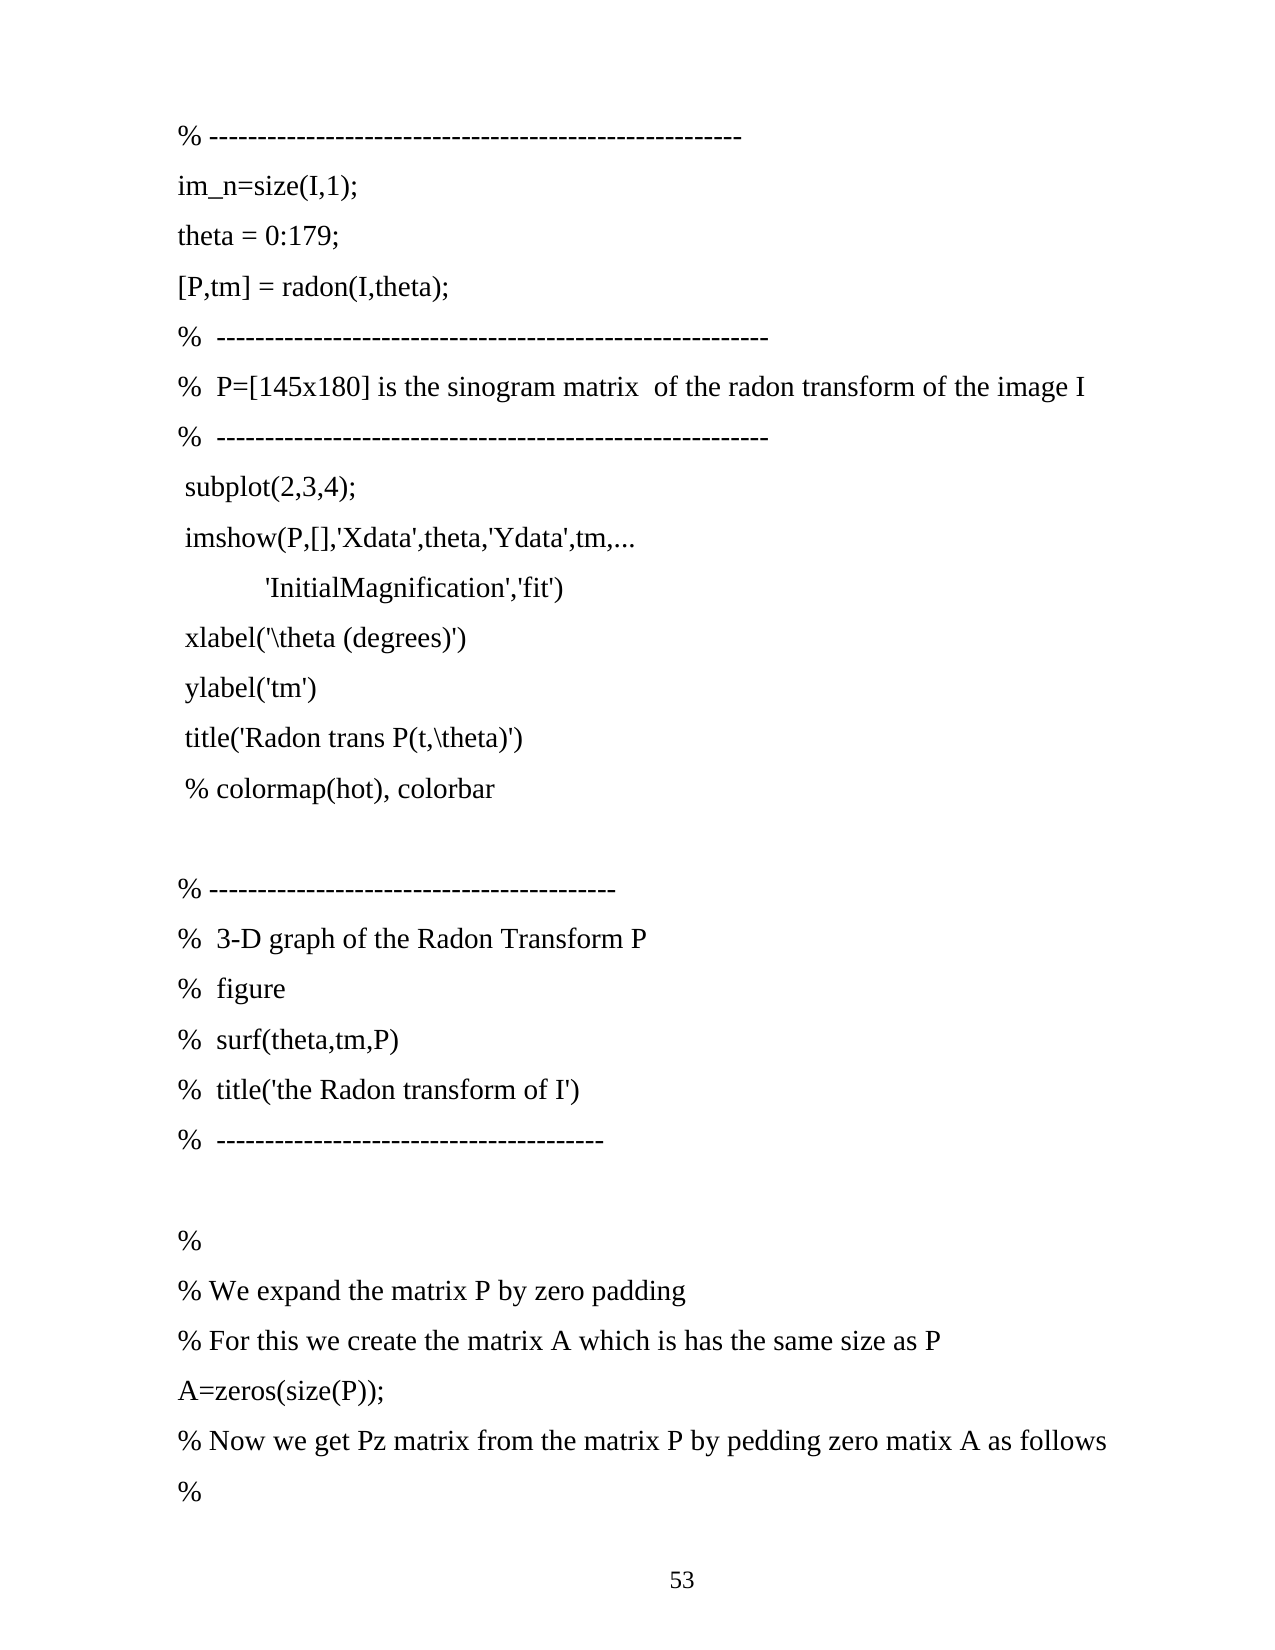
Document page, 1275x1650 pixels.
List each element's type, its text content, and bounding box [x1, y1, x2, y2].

text 'InitialMagnification','fit') [177, 570, 1186, 603]
text % ------------------------------------------ [177, 871, 1186, 905]
text ylabel('tm') [177, 670, 1186, 704]
text % For this we create the matrix A which is has the same size as P [177, 1323, 1186, 1357]
text % title('the Radon transform of I') [177, 1072, 1186, 1106]
text % figure [177, 972, 1186, 1005]
text % surf(theta,tm,P) [177, 1022, 1186, 1055]
text % ---------------------------------------- [177, 1122, 1186, 1156]
text % --------------------------------------------------------- [177, 319, 1186, 352]
text [P,tm] = radon(I,theta); [177, 269, 1186, 302]
text title('Radon trans P(t,\theta)') [177, 721, 1186, 754]
text imshow(P,[],'Xdata',theta,'Ydata',tm,... [177, 520, 1186, 553]
text % P=[145x180] is the sinogram matrix of the radon transform of the image I [177, 369, 1186, 403]
text % [177, 1223, 1186, 1256]
text A=zeros(size(P)); [177, 1373, 1186, 1407]
text % colormap(hot), colorbar [177, 771, 1186, 804]
text im_n=size(I,1); [177, 168, 1186, 202]
text subplot(2,3,4); [177, 469, 1186, 503]
text % 3-D graph of the Radon Transform P [177, 921, 1186, 955]
text % ------------------------------------------------------- [177, 118, 1186, 152]
text % --------------------------------------------------------- [177, 419, 1186, 453]
text % [177, 1474, 1186, 1507]
text xlabel('\theta (degrees)') [177, 620, 1186, 654]
text % We expand the matrix P by zero padding [177, 1273, 1186, 1306]
text theta = 0:179; [177, 218, 1186, 252]
text % Now we get Pz matrix from the matrix P by pedding zero matix A as follows [177, 1423, 1186, 1457]
